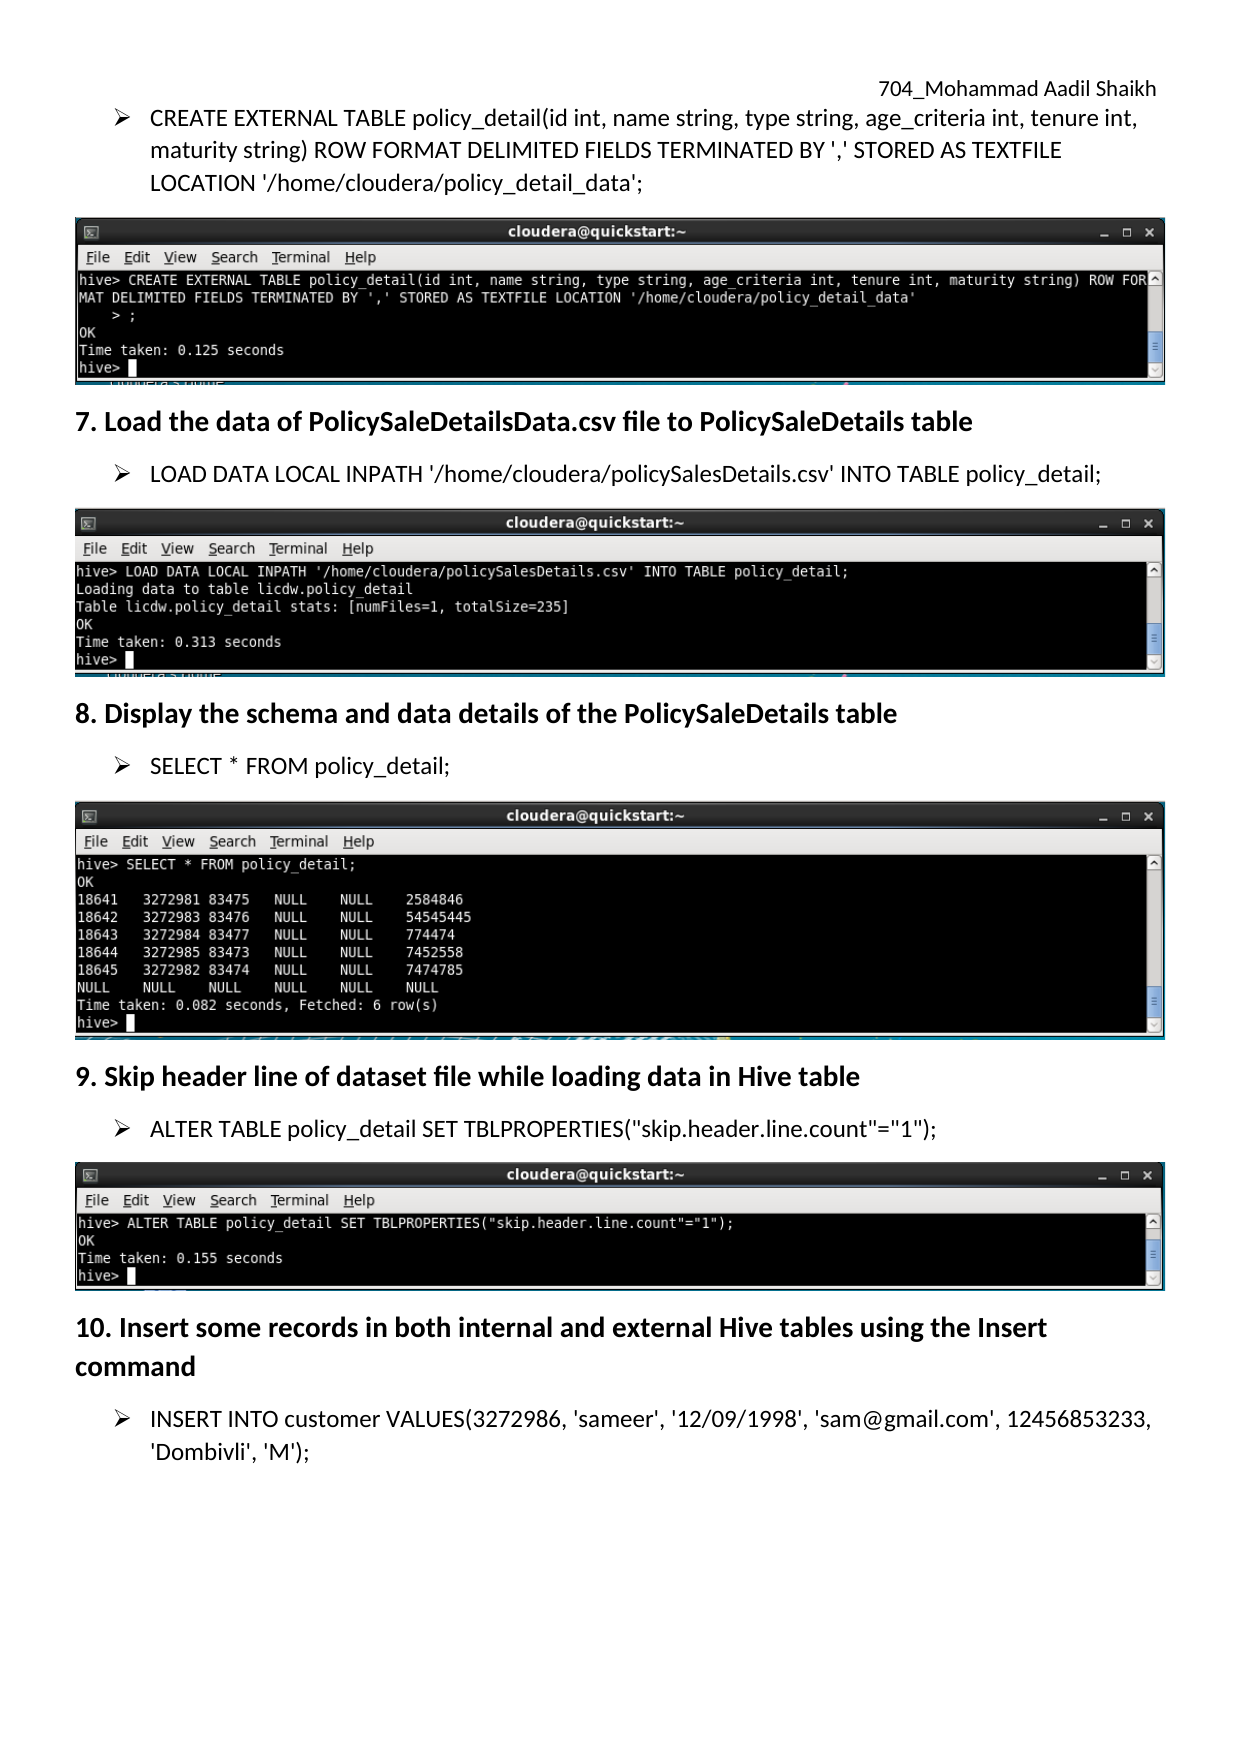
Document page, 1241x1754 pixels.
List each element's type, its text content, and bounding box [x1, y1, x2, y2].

list INSERT INTO customer VALUES(3272986, 'sameer', '12/09/1998', 'sam@gmail.com', 12456853233, 'Dombivli', 'M'); [112, 1403, 1165, 1467]
picture [75, 1162, 1162, 1291]
list CREATE EXTERNAL TABLE policy_detail(id int, name string, type string, age_criteria int, tenure int, maturity string) ROW FORMAT DELIMITED FIELDS TERMINATED BY ',' STORED AS TEXTFILE LOCATION '/home/cloudera/policy_detail_data'; [112, 102, 1165, 198]
text 10. Insert some records in both internal and external Hive tables using the Insert command [75, 1309, 1165, 1384]
list ALTER TABLE policy_detail SET TBLPROPERTIES("skip.header.line.count"="1"); [112, 1113, 1165, 1144]
picture [75, 800, 1166, 1040]
picture [75, 217, 1166, 385]
list LOAD DATA LOCAL INPATH '/home/cloudera/policySalesDetails.csv' INTO TABLE policy_detail; [112, 458, 1165, 489]
picture [75, 507, 1166, 677]
list SELECT * FROM policy_detail; [112, 750, 1165, 781]
text 8. Display the schema and data details of the PolicySaleDetails table [75, 695, 1165, 731]
text 9. Skip header line of dataset file while loading data in Hive table [75, 1058, 1165, 1094]
text 7. Load the data of PolicySaleDetailsData.csv file to PolicySaleDetails table [75, 403, 1165, 439]
